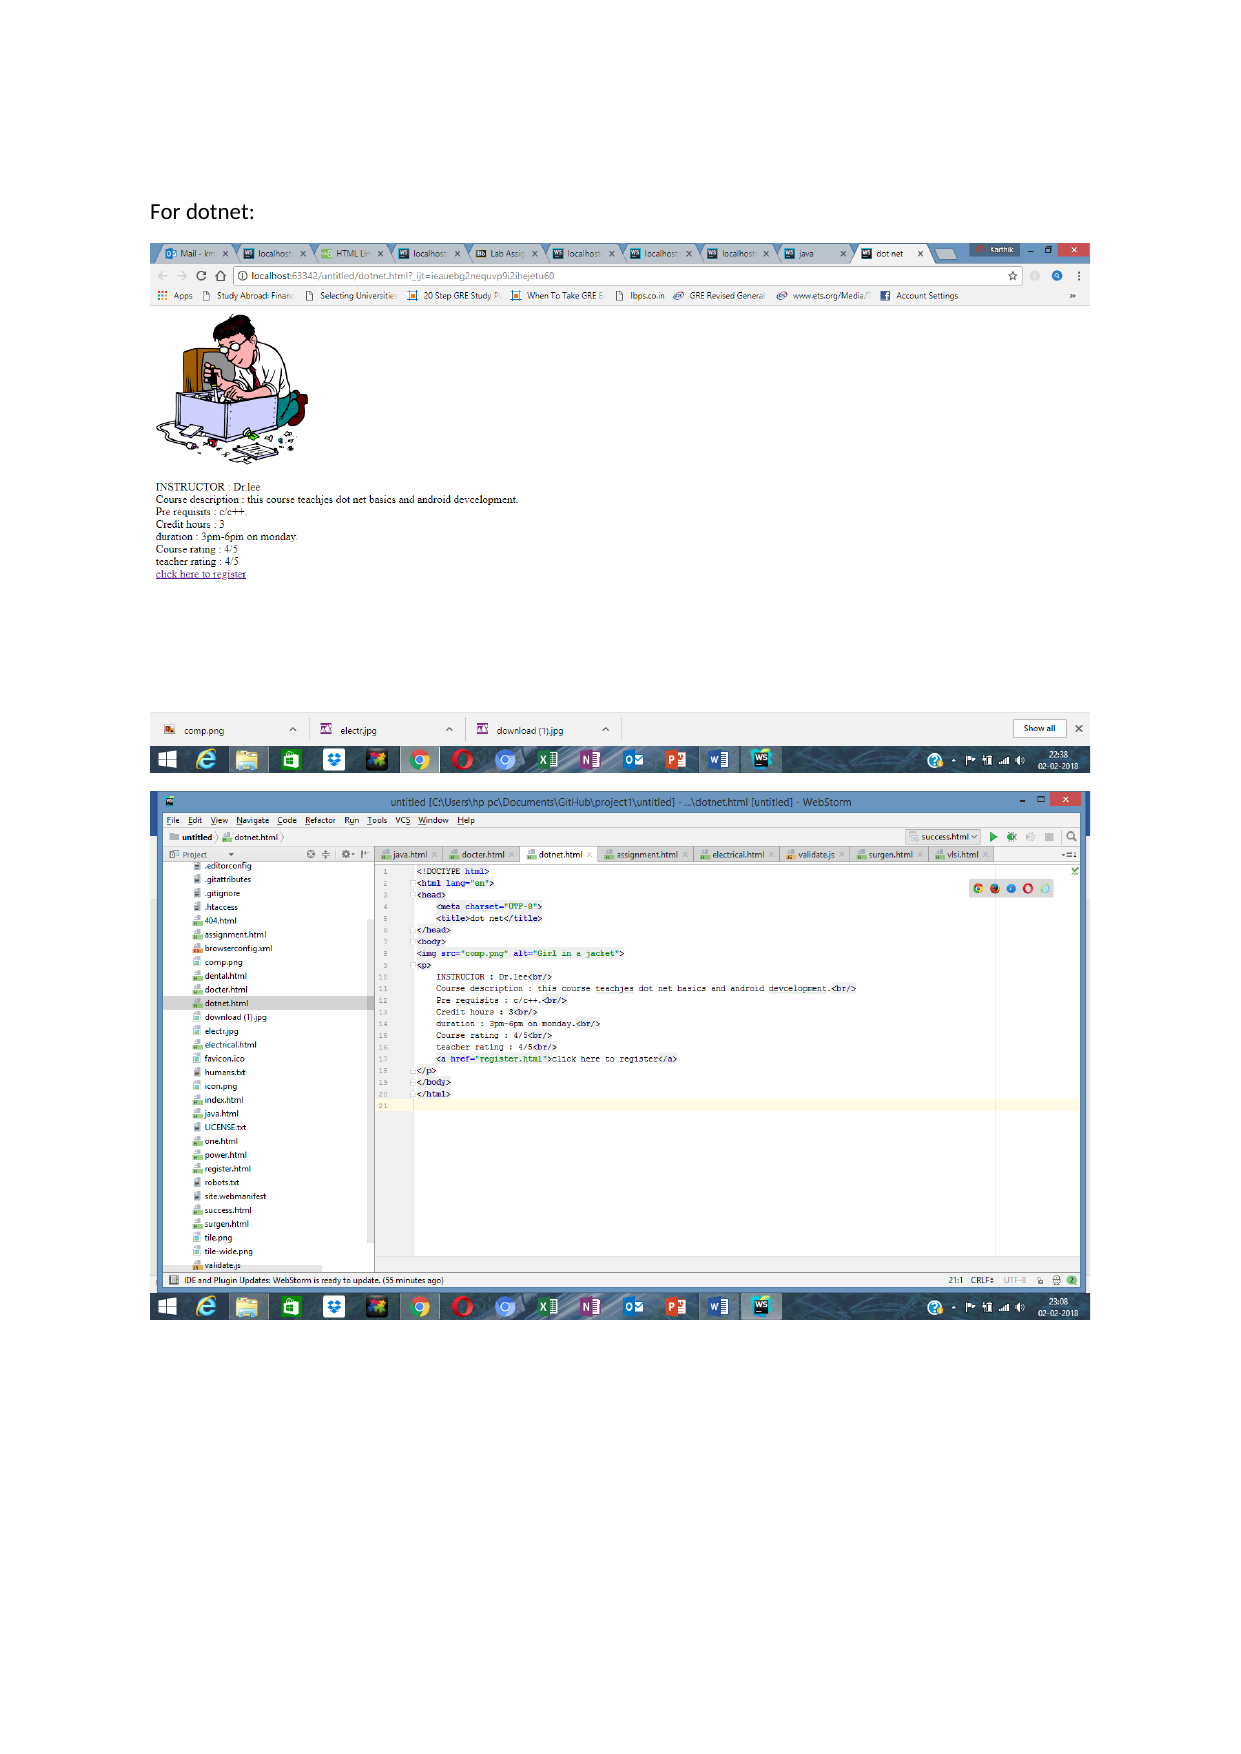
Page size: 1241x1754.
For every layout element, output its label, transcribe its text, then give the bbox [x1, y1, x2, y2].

picture [150, 243, 1091, 773]
picture [150, 791, 1091, 1320]
text For dotnet: [150, 197, 1090, 225]
